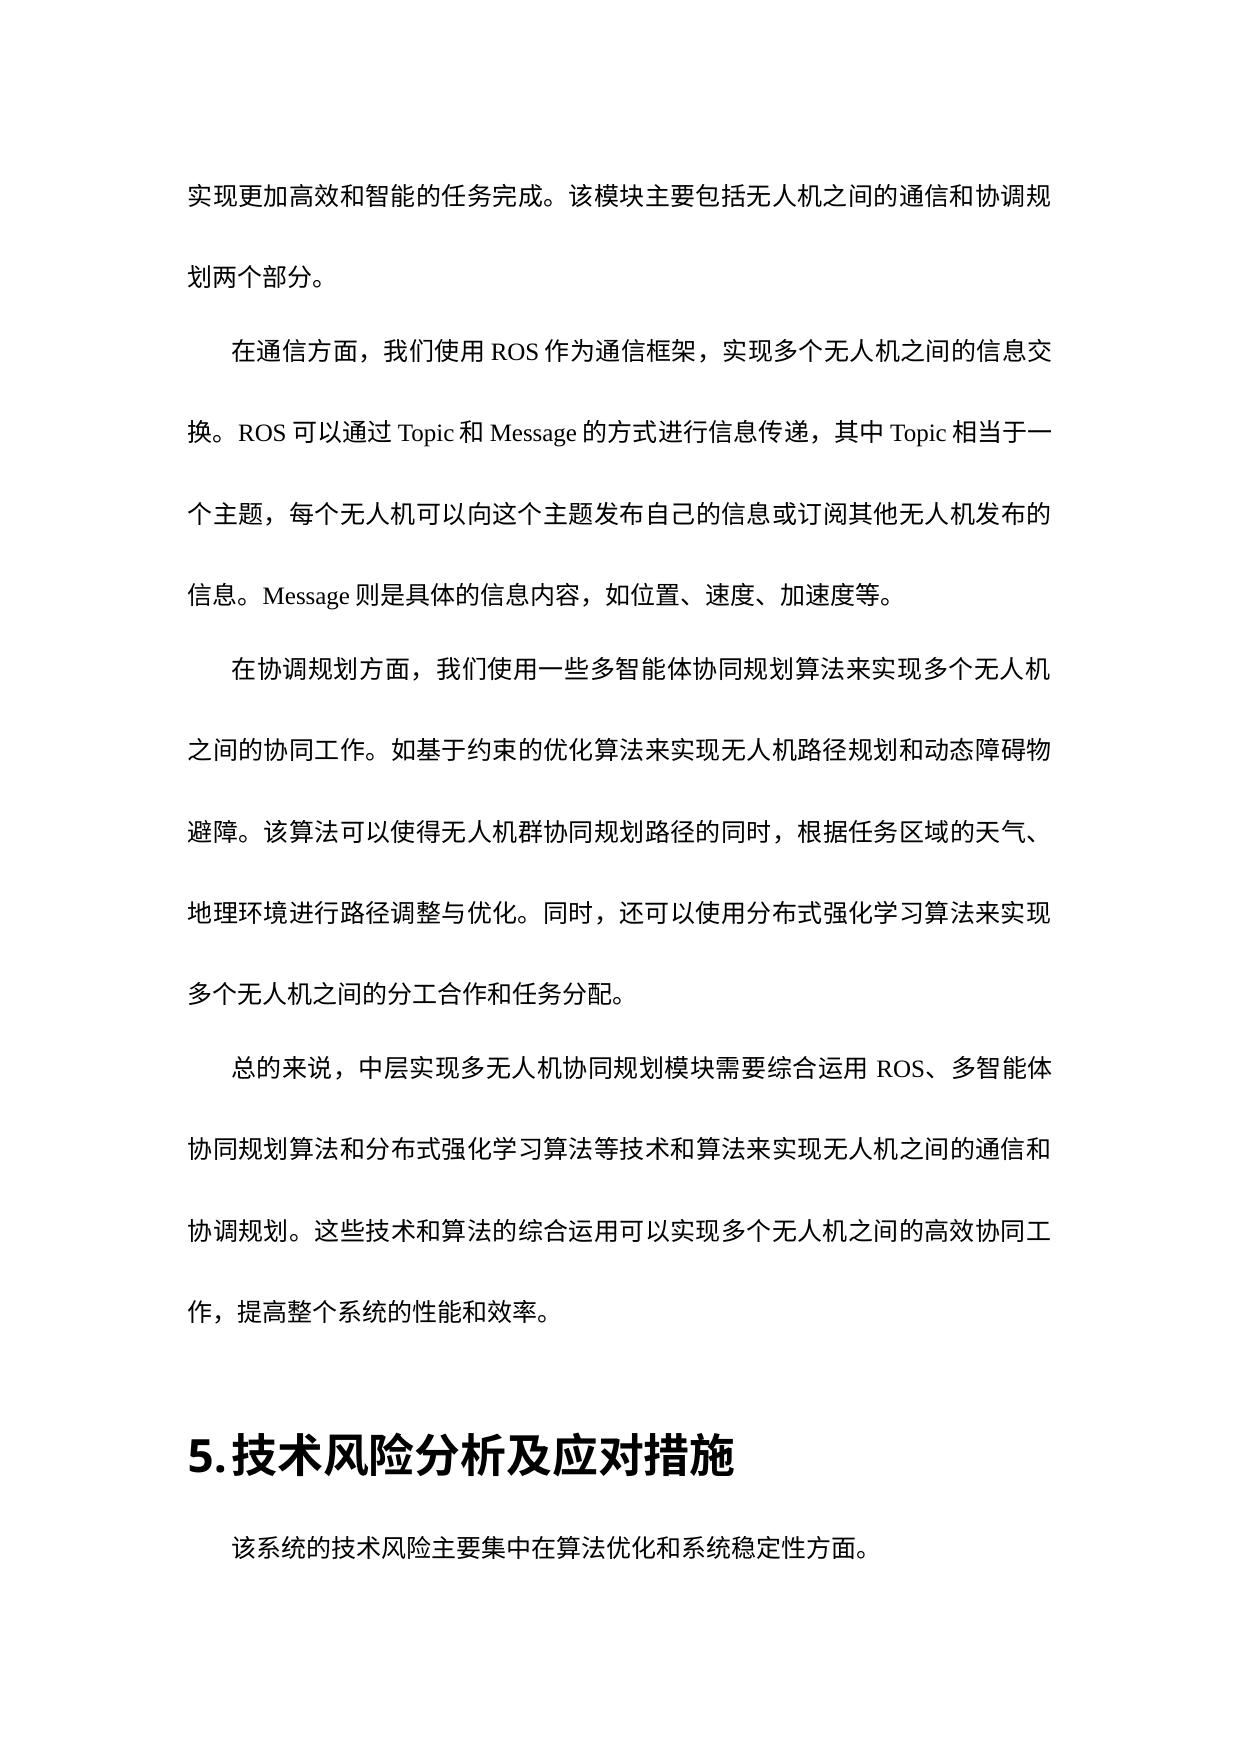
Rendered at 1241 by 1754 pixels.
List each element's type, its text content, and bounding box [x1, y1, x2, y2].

text 总的来说，中层实现多无人机协同规划模块需要综合运用ROS、多智能体协同规划算法和分布式强化学习算法等技术和算法来实现无人机之间的通信和协调规划。这些技术和算法的综合运用可以实现多个无人机之间的高效协同工作，提高整个系统的性能和效率。 [187, 1034, 1053, 1343]
subtitle 技术风险分析及应对措施 [187, 1404, 1053, 1502]
text 在协调规划方面，我们使用一些多智能体协同规划算法来实现多个无人机之间的协同工作。如基于约束的优化算法来实现无人机路径规划和动态障碍物避障。该算法可以使得无人机群协同规划路径的同时，根据任务区域的天气、地理环境进行路径调整与优化。同时，还可以使用分布式强化学习算法来实现多个无人机之间的分工合作和任务分配。 [187, 635, 1053, 1025]
text 在通信方面，我们使用ROS作为通信框架，实现多个无人机之间的信息交换。ROS可以通过Topic和Message的方式进行信息传递，其中Topic相当于一个主题，每个无人机可以向这个主题发布自己的信息或订阅其他无人机发布的信息。Message则是具体的信息内容，如位置、速度、加速度等。 [187, 317, 1053, 626]
text 该系统的技术风险主要集中在算法优化和系统稳定性方面。 [187, 1514, 1053, 1579]
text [187, 162, 1053, 308]
